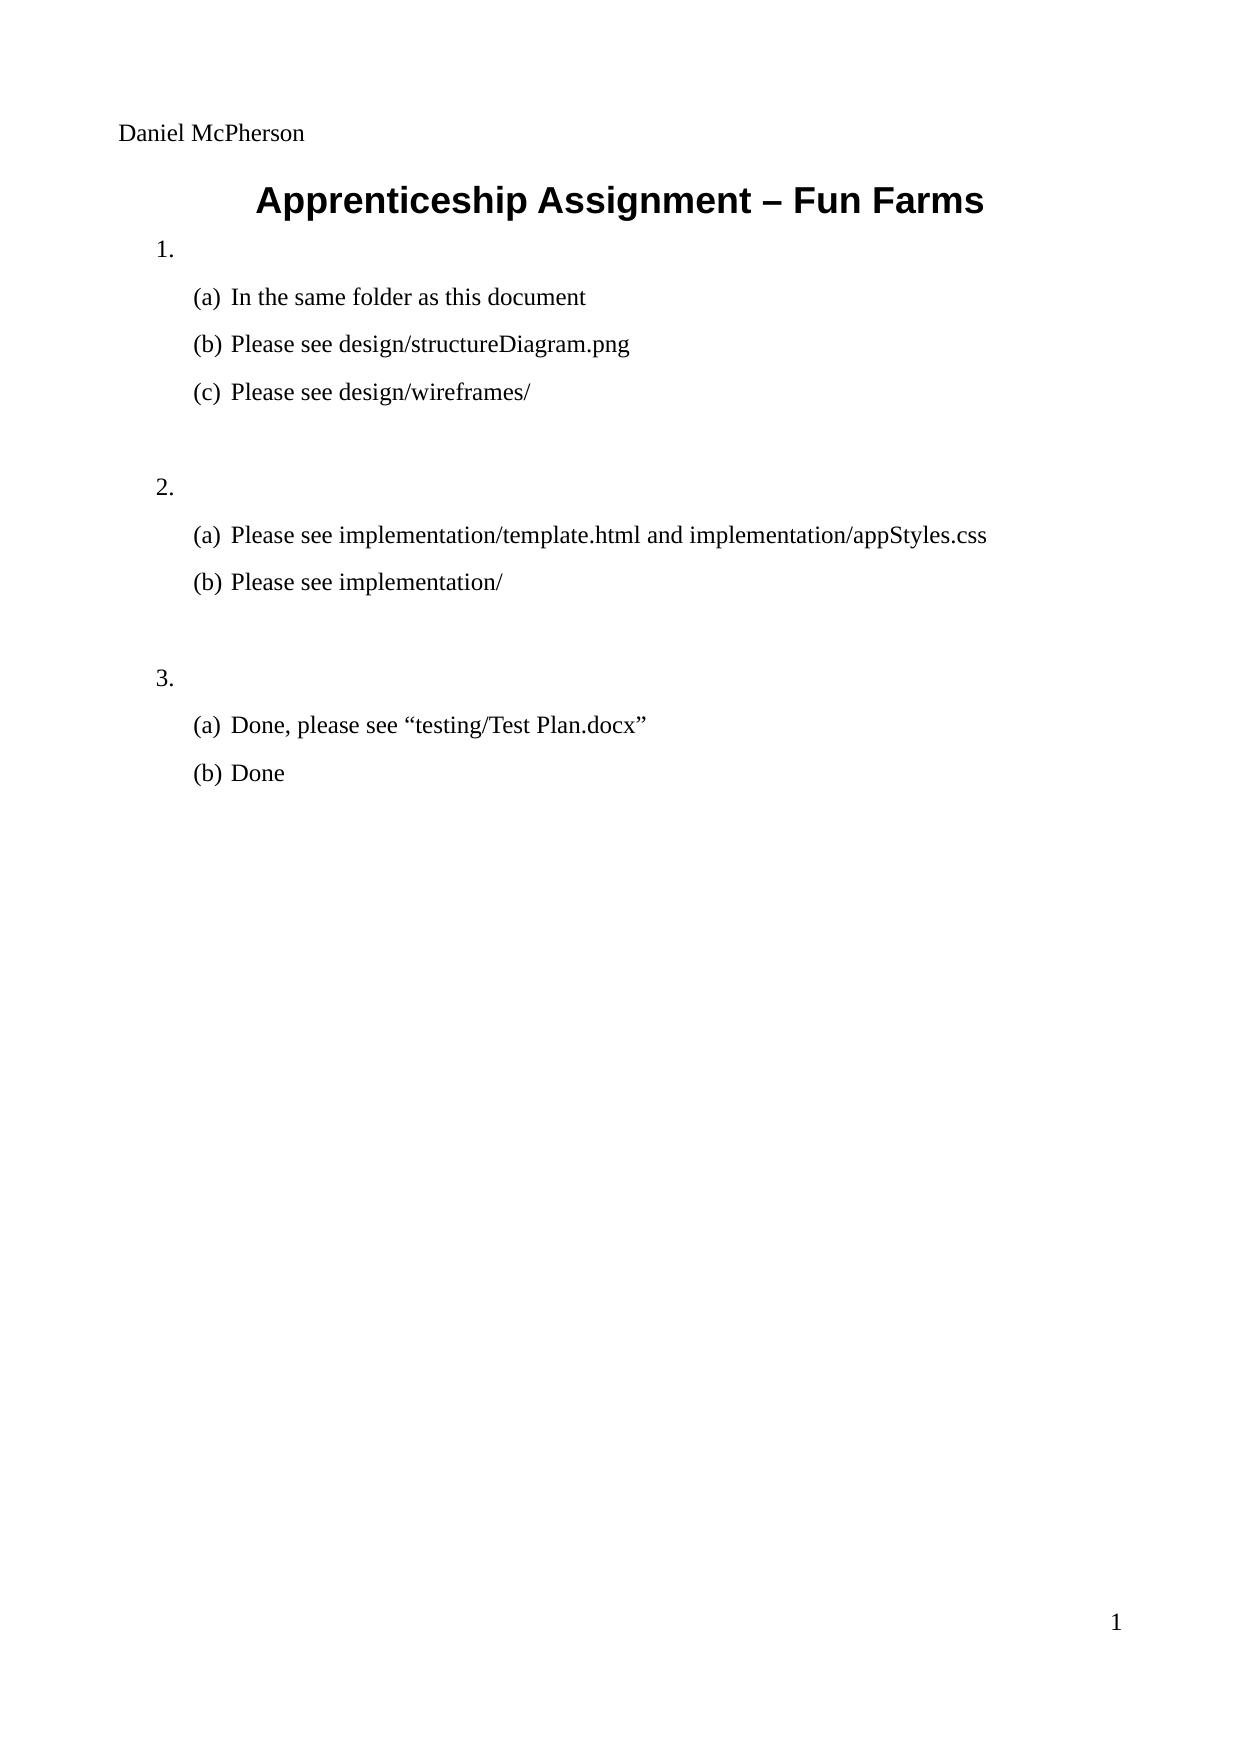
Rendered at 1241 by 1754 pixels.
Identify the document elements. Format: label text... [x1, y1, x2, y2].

subtitle Apprenticeship Assignment – Fun Farms [118, 178, 1122, 222]
list Done [193, 758, 1122, 787]
list Please see implementation/ [193, 567, 1122, 596]
list Done, please see “testing/Test Plan.docx” [193, 710, 1122, 739]
list Please see implementation/template.html and implementation/appStyles.css [193, 520, 1122, 548]
list In the same folder as this document [193, 282, 1122, 311]
list Please see design/structureDiagram.png [193, 329, 1122, 358]
list Please see design/wireframes/ [193, 377, 1122, 406]
